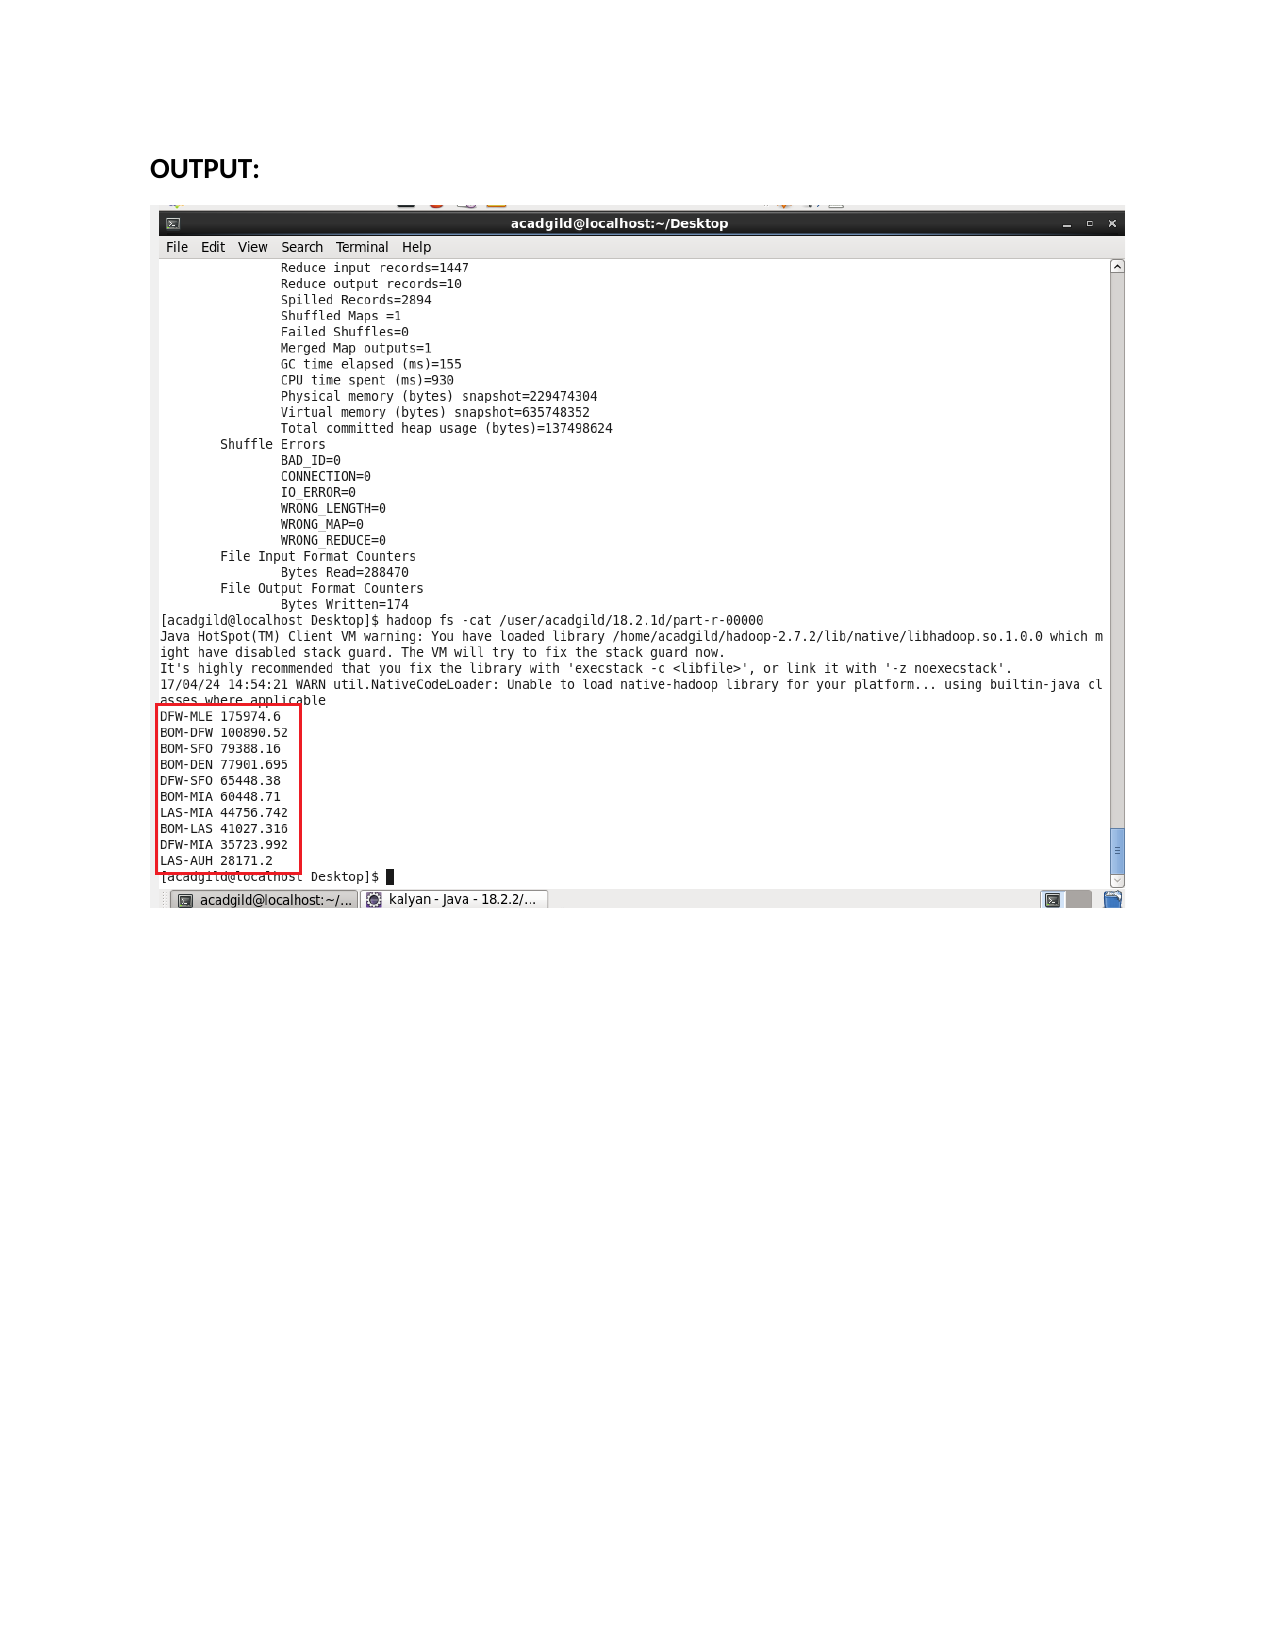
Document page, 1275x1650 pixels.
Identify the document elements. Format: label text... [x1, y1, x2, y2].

text OUTPUT: [150, 150, 1125, 186]
picture [150, 205, 1125, 908]
